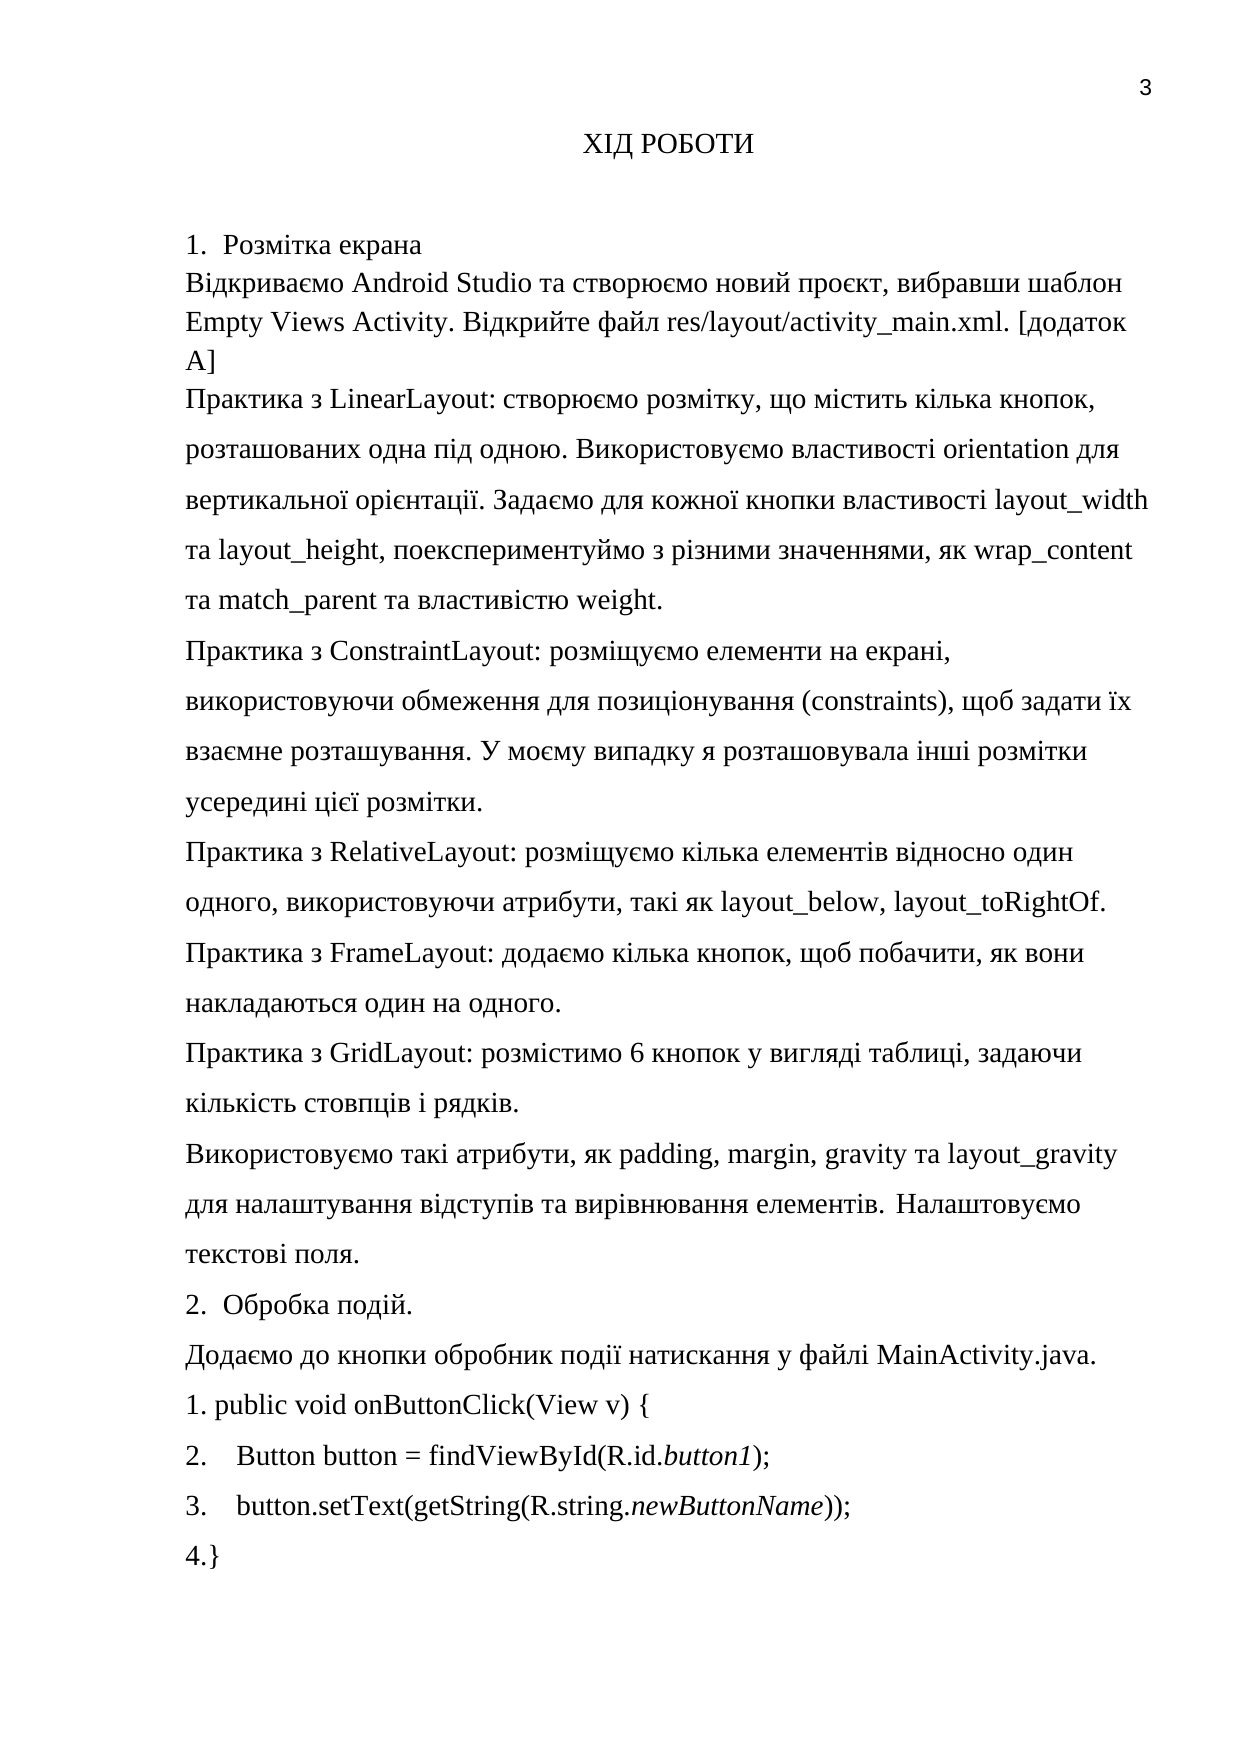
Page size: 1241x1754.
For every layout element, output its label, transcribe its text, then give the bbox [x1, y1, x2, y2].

text Практика з RelativeLayout: розміщуємо кілька елементів відносно один одного, використовуючи атрибути, такі як layout_below, layout_toRightOf. [185, 834, 1152, 918]
text Використовуємо такі атрибути, як padding, margin, gravity та layout_gravity для налаштування відступів та вирівнювання елементів. Налаштовуємо текстові поля. [185, 1136, 1152, 1270]
list Обробка подій. [185, 1287, 1152, 1320]
text 1. public void onButtonClick(View v) { 2. Button button = findViewById(R.id.button1); 3. button.setText(getString(R.string.newButtonName)); 4.} [185, 1387, 1152, 1572]
text Відкриваємо Android Studio та створюємо новий проєкт, вибравши шаблон Empty Views Activity. Відкрийте файл res/layout/activity_main.xml. [додаток А] [185, 266, 1152, 376]
text Додаємо до кнопки обробник події натискання у файлі MainActivity.java. [185, 1337, 1152, 1371]
list Розмітка екрана [185, 227, 1152, 261]
text Практика з LinearLayout: cтворюємо розмітку, що містить кілька кнопок, розташованих одна під одною. Використовуємо властивості orientation для вертикальної орієнтації. Задаємо для кожної кнопки властивості layout_width та layout_height, поекспериментуймо з різними значеннями, як wrap_content та match_parent та властивістю weight. [185, 381, 1152, 616]
text Практика з FrameLayout: додаємо кілька кнопок, щоб побачити, як вони накладаються один на одного. [185, 935, 1152, 1018]
text Практика з ConstraintLayout: розміщуємо елементи на екрані, використовуючи обмеження для позиціонування (constraints), щоб задати їх взаємне розташування. У моєму випадку я розташовувала інші розмітки усередині цієї розмітки. [185, 633, 1152, 817]
text ХІД РОБОТИ [185, 126, 1152, 160]
text Практика з GridLayout: розмістимо 6 кнопок у вигляді таблиці, задаючи кількість стовпців і рядків. [185, 1035, 1152, 1119]
